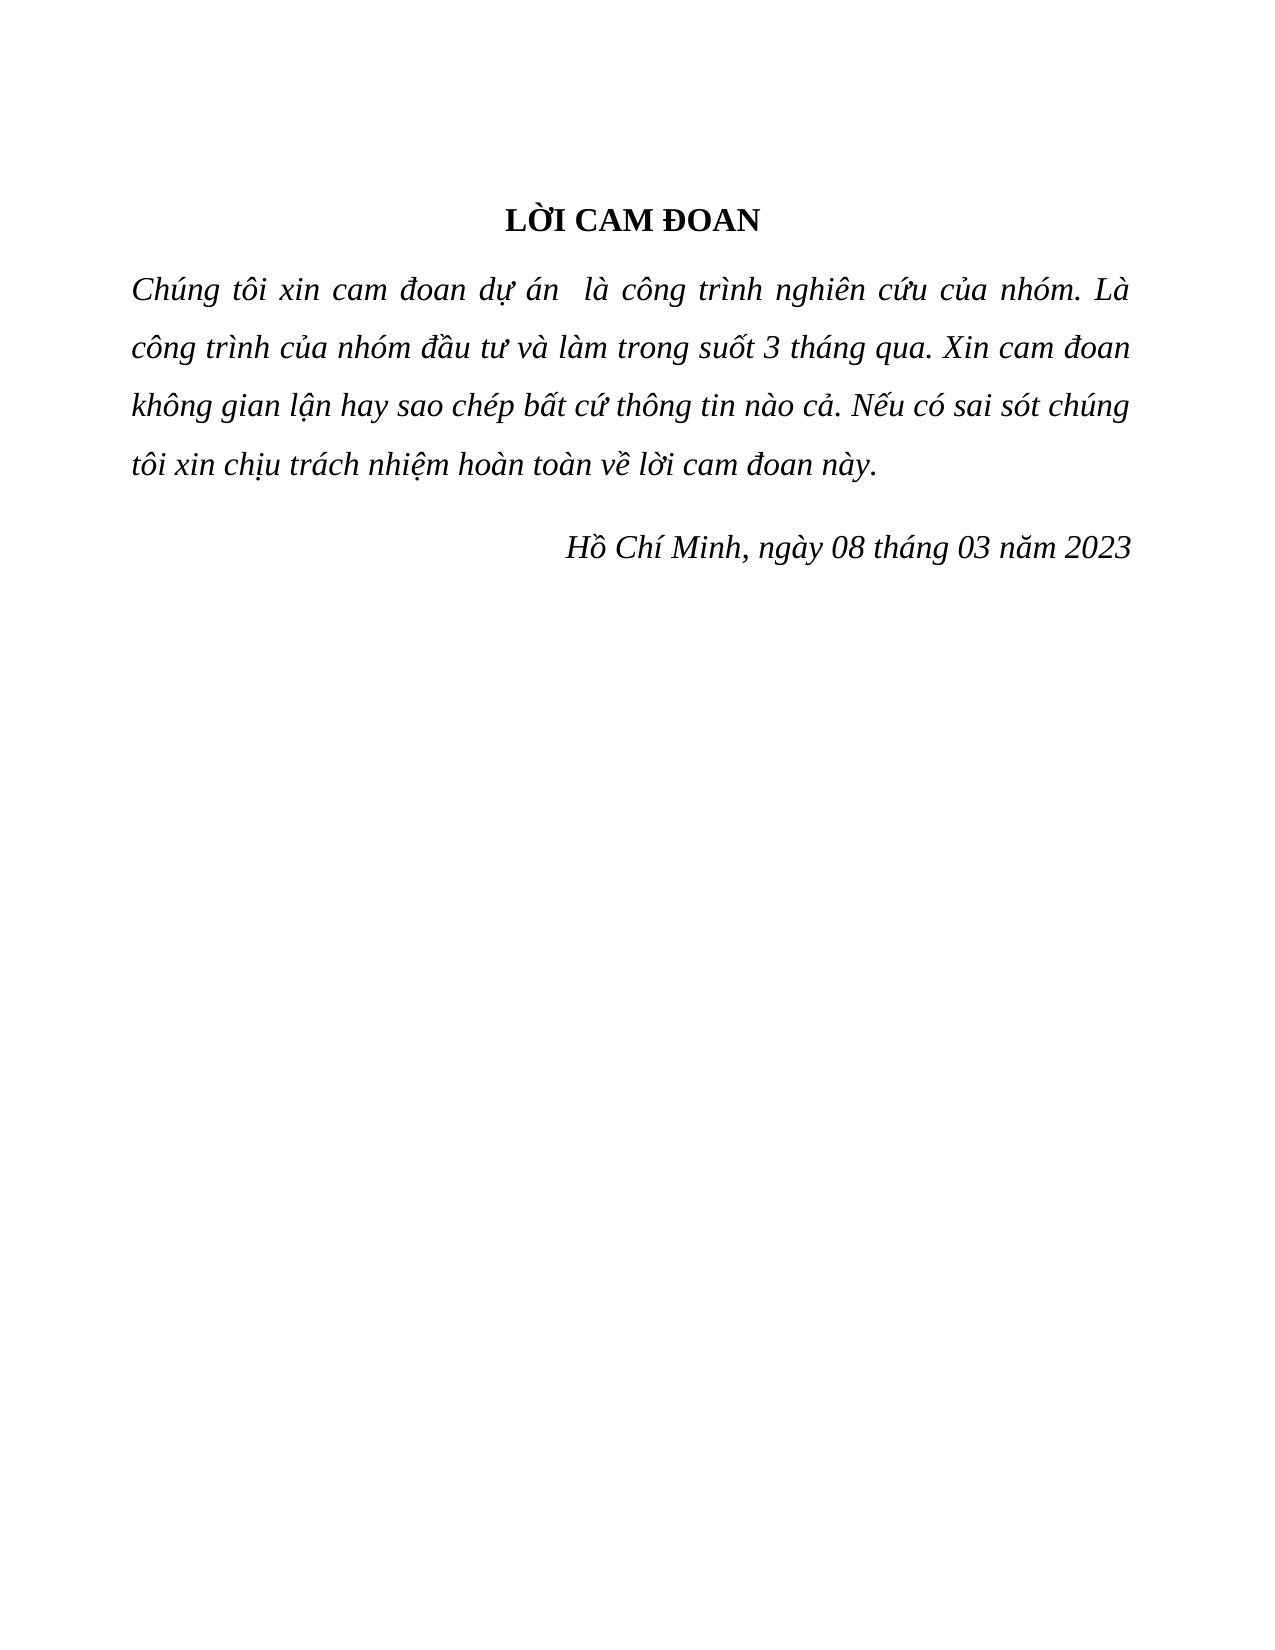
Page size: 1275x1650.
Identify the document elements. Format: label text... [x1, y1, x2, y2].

text Chúng tôi xin cam đoan dự án là công trình nghiên cứu của nhóm. Là công trình của nhóm đầu tư và làm trong suốt 3 tháng qua. Xin cam đoan không gian lận hay sao chép bất cứ thông tin nào cả. Nếu có sai sót chúng tôi xin chịu trách nhiệm hoàn toàn về lời cam đoan này. [131, 269, 1134, 482]
subtitle LỜI CAM ĐOAN [131, 200, 1134, 238]
text Hồ Chí Minh, ngày 08 tháng 03 năm 2023 [131, 527, 1134, 565]
